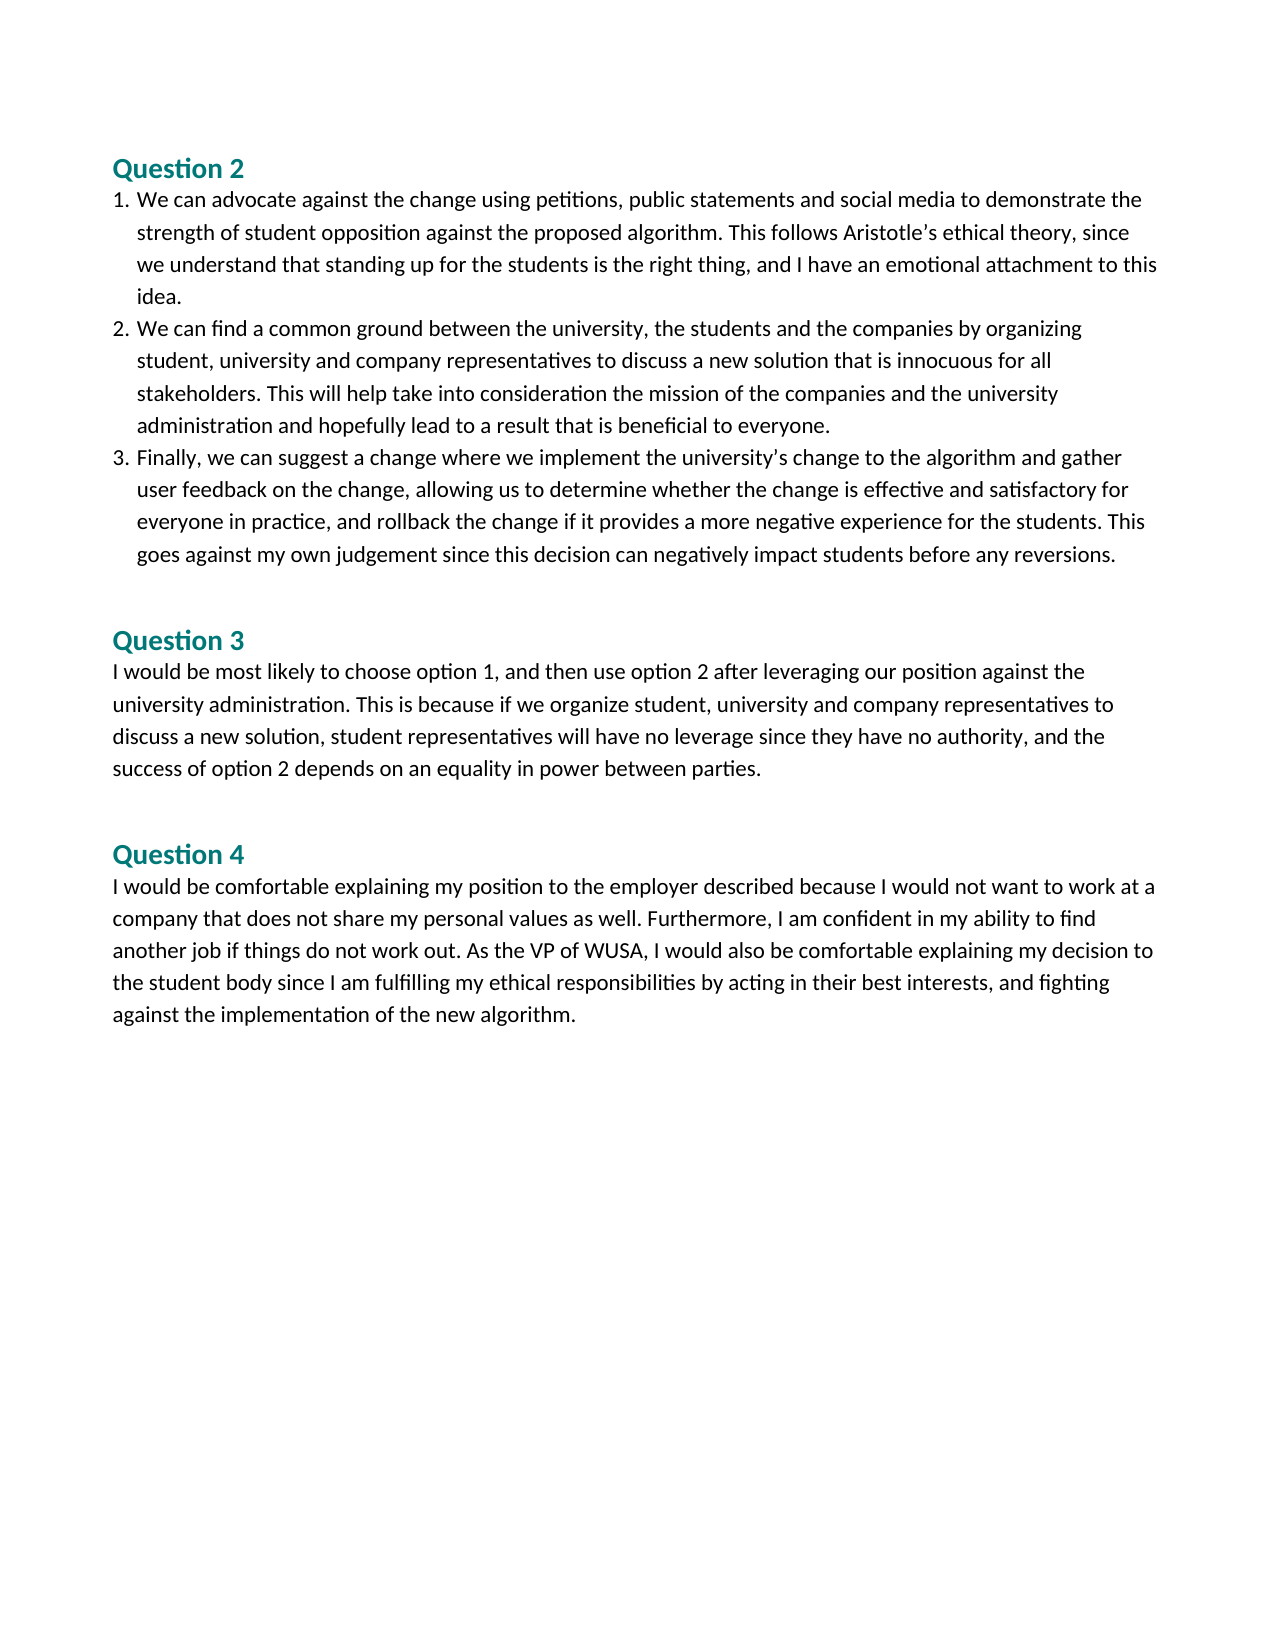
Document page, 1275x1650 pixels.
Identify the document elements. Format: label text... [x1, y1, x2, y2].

list We can find a common ground between the university, the students and the companies by organizing student, university and company representatives to discuss a new solution that is innocuous for all stakeholders. This will help take into consideration the mission of the companies and the university administration and hopefully lead to a result that is beneficial to everyone. [112, 335, 1162, 460]
list We can advocate against the change using petitions, public statements and social media to demonstrate the strength of student opposition against the proposed algorithm. This follows Aristotle’s ethical theory, since we understand that standing up for the students is the right thing, and I have an emotional attachment to this idea. [112, 186, 1162, 310]
subtitle Question 2 [112, 150, 1162, 186]
text I would be comfortable explaining my position to the employer described because I would not want to work at a company that does not share my personal values as well. Furthermore, I am confident in my ability to find another job if things do not work out. As the VP of WUSA, I would also be comfortable explaining my decision to the student body since I am fulfilling my ethical responsibilities by acting in their best interests, and fighting against the implementation of the new algorithm. [112, 913, 1162, 1070]
subtitle Question 4 [112, 878, 1162, 913]
text I would be most likely to choose option 1, and then use option 2 after leveraging our position against the university administration. This is because if we organize student, university and company representatives to discuss a new solution, student representatives will have no leverage since they have no authority, and the success of option 2 depends on an equality in power between parties. [112, 699, 1162, 824]
subtitle Question 3 [112, 663, 1162, 699]
list Finally, we can suggest a change where we implement the university’s change to the algorithm and gather user feedback on the change, allowing us to determine whether the change is effective and satisfactory for everyone in practice, and rollback the change if it provides a more negative experience for the students. This goes against my own judgement since this decision can negatively impact students before any reversions. [112, 485, 1162, 609]
